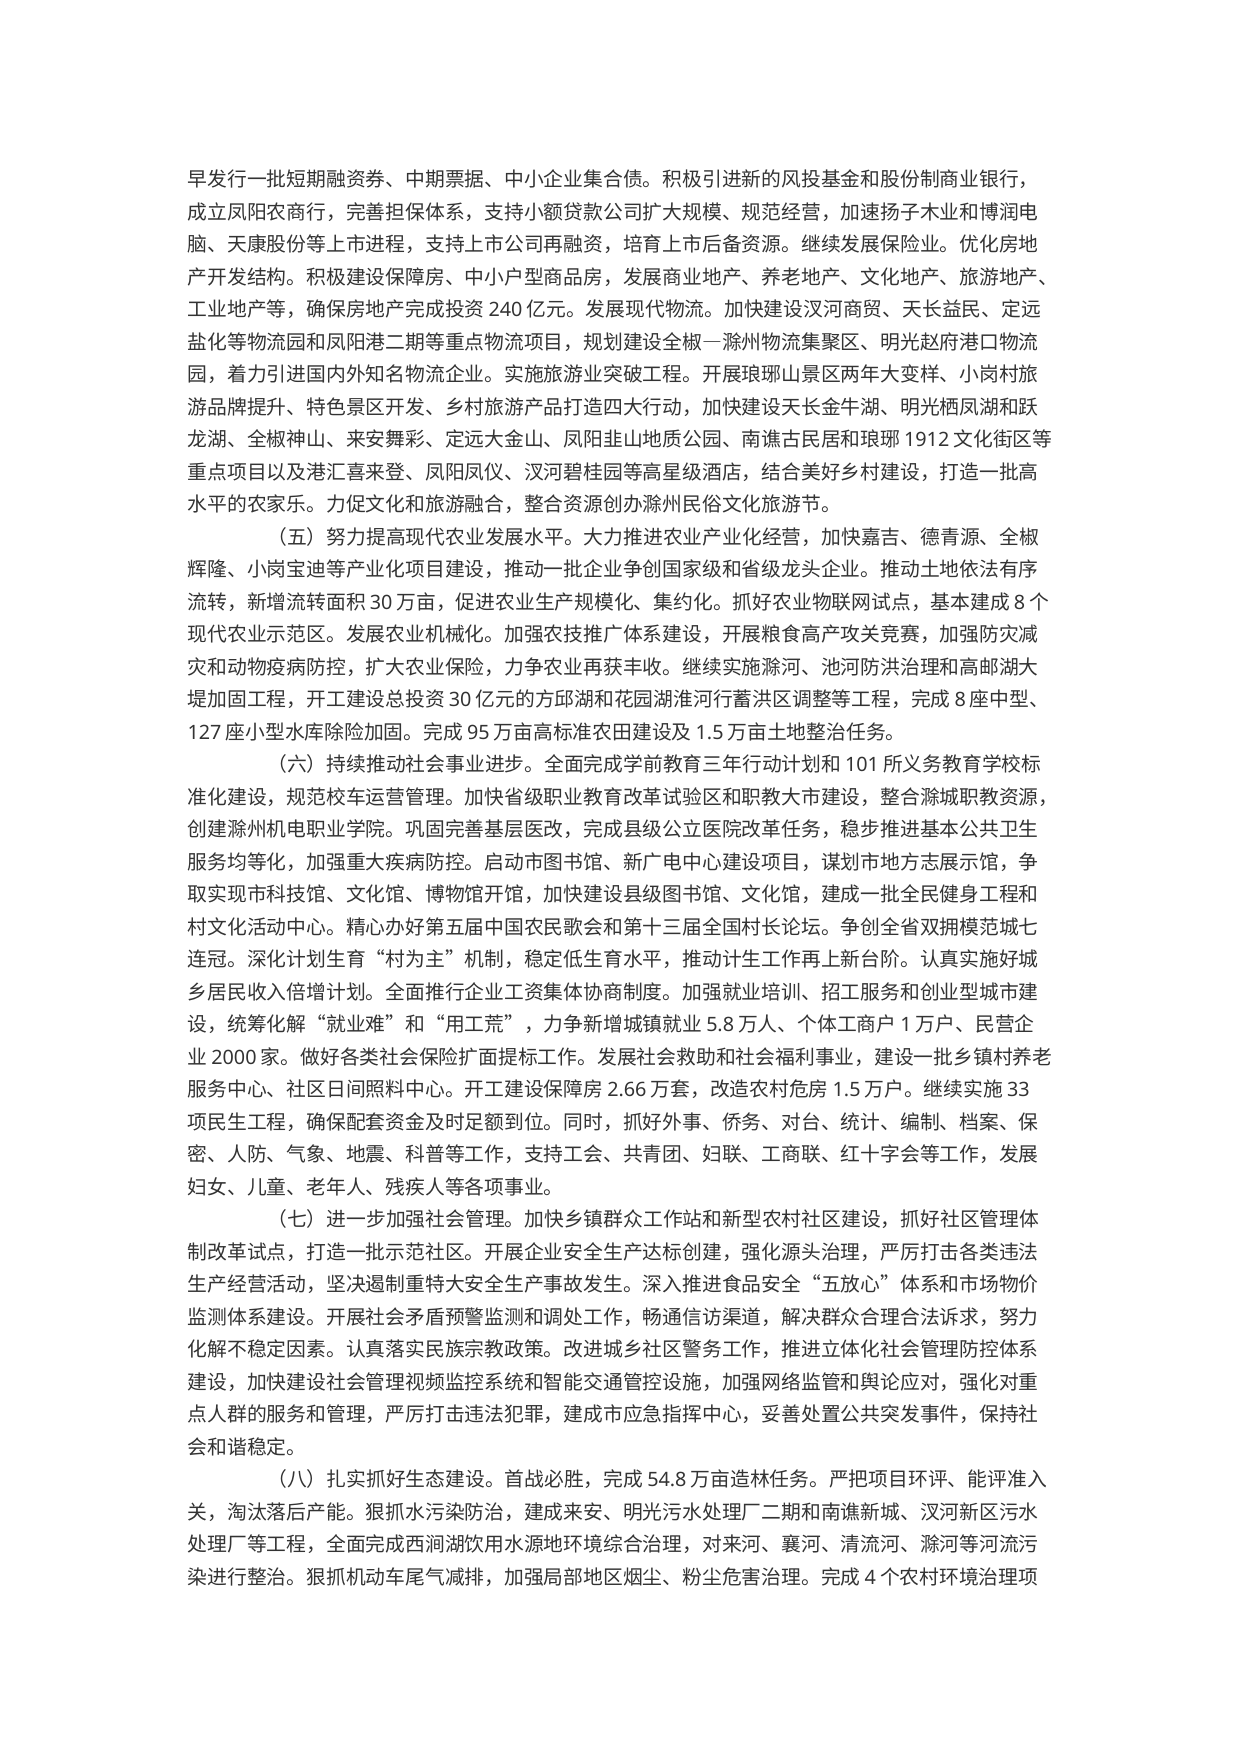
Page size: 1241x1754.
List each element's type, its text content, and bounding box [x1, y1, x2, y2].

text （六）持续推动社会事业进步。全面完成学前教育三年行动计划和101所义务教育学校标准化建设，规范校车运营管理。加快省级职业教育改革试验区和职教大市建设，整合滁城职教资源，创建滁州机电职业学院。巩固完善基层医改，完成县级公立医院改革任务，稳步推进基本公共卫生服务均等化，加强重大疾病防控。启动市图书馆、新广电中心建设项目，谋划市地方志展示馆，争取实现市科技馆、文化馆、博物馆开馆，加快建设县级图书馆、文化馆，建成一批全民健身工程和村文化活动中心。精心办好第五届中国农民歌会和第十三届全国村长论坛。争创全省双拥模范城七连冠。深化计划生育“村为主”机制，稳定低生育水平，推动计生工作再上新台阶。认真实施好城乡居民收入倍增计划。全面推行企业工资集体协商制度。加强就业培训、招工服务和创业型城市建设，统筹化解“就业难”和“用工荒”，力争新增城镇就业5.8万人、个体工商户1万户、民营企业2000家。做好各类社会保险扩面提标工作。发展社会救助和社会福利事业，建设一批乡镇村养老服务中心、社区日间照料中心。开工建设保障房2.66万套，改造农村危房1.5万户。继续实施33项民生工程，确保配套资金及时足额到位。同时，抓好外事、侨务、对台、统计、编制、档案、保密、人防、气象、地震、科普等工作，支持工会、共青团、妇联、工商联、红十字会等工作，发展妇女、儿童、老年人、残疾人等各项事业。 [187, 747, 1053, 1202]
text （七）进一步加强社会管理。加快乡镇群众工作站和新型农村社区建设，抓好社区管理体制改革试点，打造一批示范社区。开展企业安全生产达标创建，强化源头治理，严厉打击各类违法生产经营活动，坚决遏制重特大安全生产事故发生。深入推进食品安全“五放心”体系和市场物价监测体系建设。开展社会矛盾预警监测和调处工作，畅通信访渠道，解决群众合理合法诉求，努力化解不稳定因素。认真落实民族宗教政策。改进城乡社区警务工作，推进立体化社会管理防控体系建设，加快建设社会管理视频监控系统和智能交通管控设施，加强网络监管和舆论应对，强化对重点人群的服务和管理，严厉打击违法犯罪，建成市应急指挥中心，妥善处置公共突发事件，保持社会和谐稳定。 [187, 1202, 1053, 1462]
text （五）努力提高现代农业发展水平。大力推进农业产业化经营，加快嘉吉、德青源、全椒辉隆、小岗宝迪等产业化项目建设，推动一批企业争创国家级和省级龙头企业。推动土地依法有序流转，新增流转面积30万亩，促进农业生产规模化、集约化。抓好农业物联网试点，基本建成8个现代农业示范区。发展农业机械化。加强农技推广体系建设，开展粮食高产攻关竞赛，加强防灾减灾和动物疫病防控，扩大农业保险，力争农业再获丰收。继续实施滁河、池河防洪治理和高邮湖大堤加固工程，开工建设总投资30亿元的方邱湖和花园湖淮河行蓄洪区调整等工程，完成8座中型、127座小型水库除险加固。完成95万亩高标准农田建设及1.5万亩土地整治任务。 [187, 519, 1053, 747]
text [187, 162, 1053, 519]
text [187, 1462, 1053, 1592]
